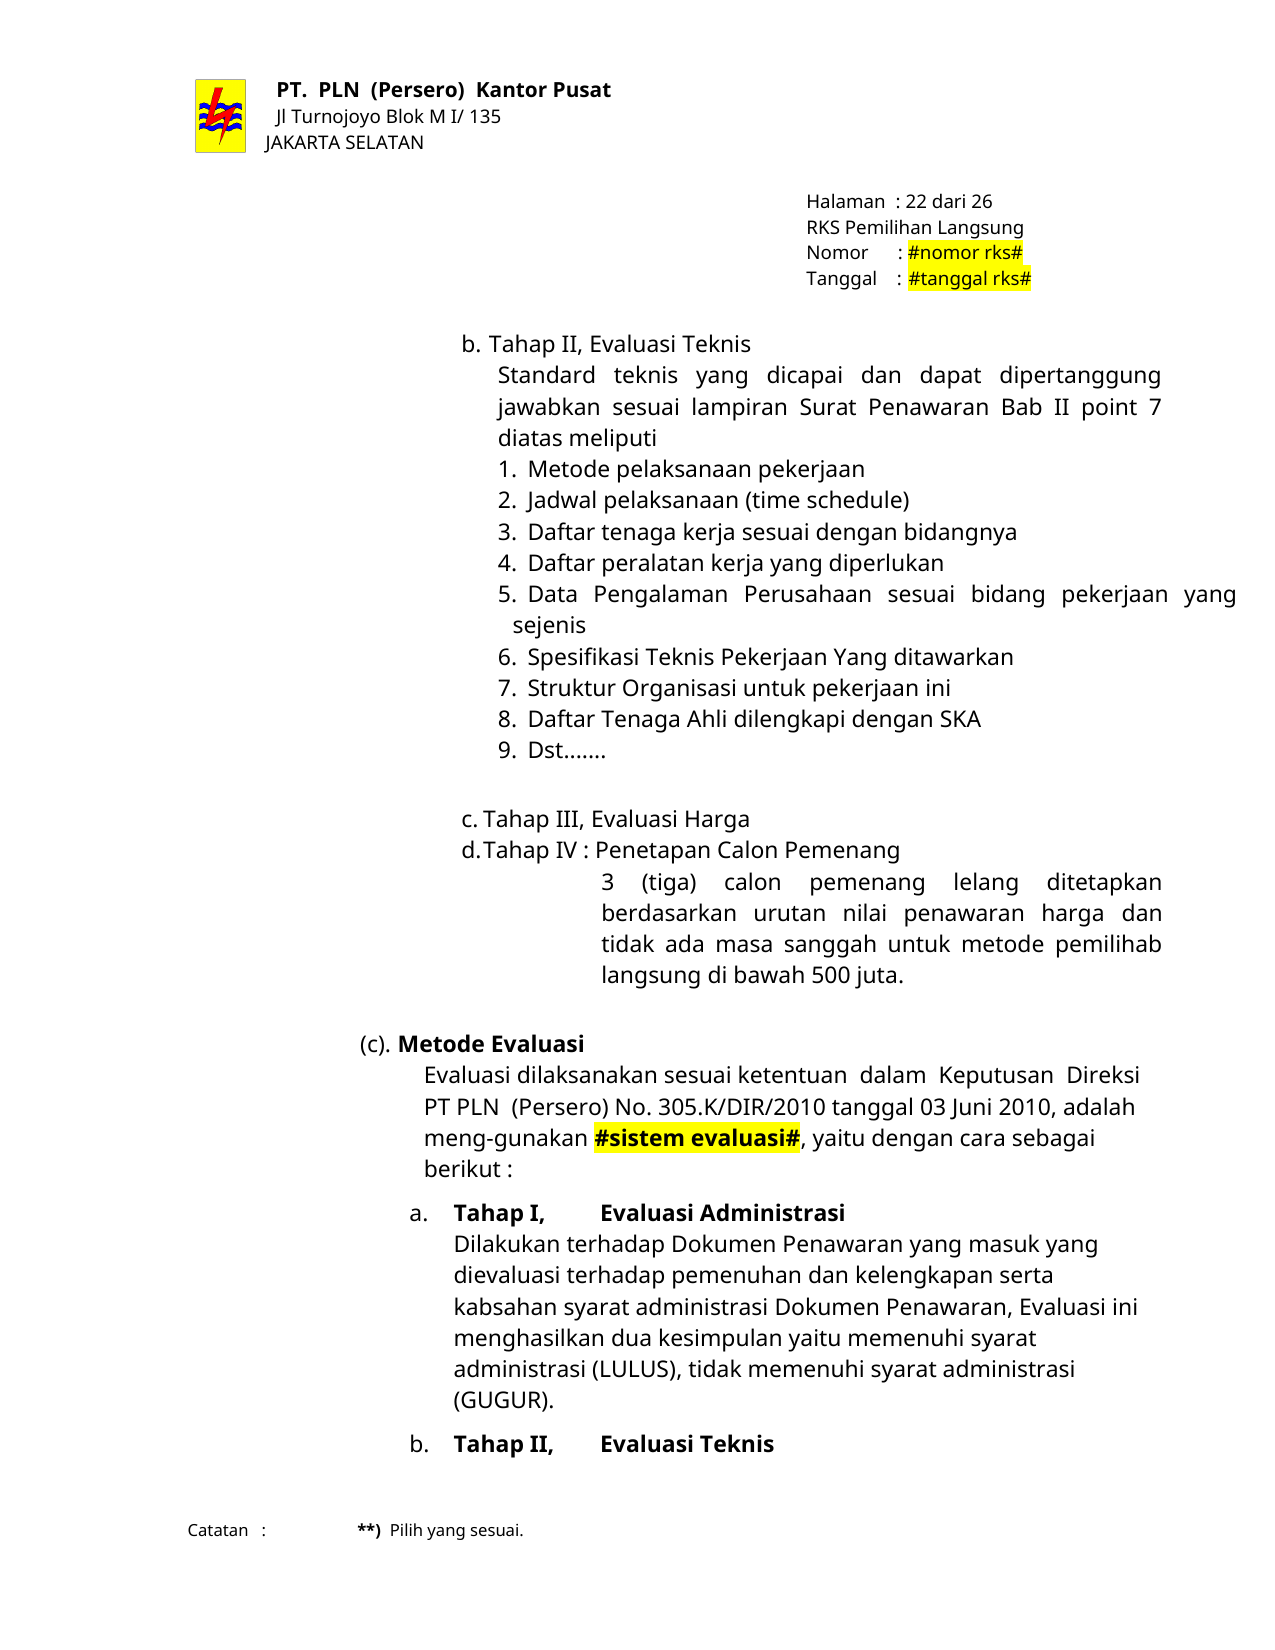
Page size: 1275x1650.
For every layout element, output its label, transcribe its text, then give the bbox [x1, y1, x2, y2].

list Tahap IV : Penetapan Calon Pemenang [461, 834, 1162, 866]
list Tahap II, Evaluasi Teknis [409, 1428, 1162, 1459]
list Metode pelaksanaan pekerjaan [498, 453, 1237, 484]
list Daftar Tenaga Ahli dilengkapi dengan SKA [498, 703, 1237, 734]
list Spesifikasi Teknis Pekerjaan Yang ditawarkan [498, 641, 1237, 672]
text Evaluasi dilaksanakan sesuai ketentuan dalam Keputusan Direksi PT PLN (Persero) No. 305.K/DIR/2010 tanggal 03 Juni 2010, adalah meng-gunakan #sistem evaluasi#, yaitu dengan cara sebagai berikut : [424, 1059, 1162, 1184]
text 3 (tiga) calon pemenang lelang ditetapkan berdasarkan urutan nilai penawaran harga dan tidak ada masa sanggah untuk metode pemilihab langsung di bawah 500 juta. [601, 866, 1162, 991]
list Struktur Organisasi untuk pekerjaan ini [498, 672, 1237, 703]
list Dst....... [498, 734, 1237, 766]
text Standard teknis yang dicapai dan dapat dipertanggung jawabkan sesuai lampiran Surat Penawaran Bab II point 7 diatas meliputi [498, 359, 1162, 453]
list Daftar tenaga kerja sesuai dengan bidangnya [498, 516, 1237, 547]
list Tahap II, Evaluasi Teknis [461, 328, 1162, 359]
list Data Pengalaman Perusahaan sesuai bidang pekerjaan yang sejenis [498, 578, 1237, 641]
picture [194, 78, 247, 154]
list Tahap I, Evaluasi Administrasi [409, 1197, 1162, 1228]
list Tahap III, Evaluasi Harga [461, 803, 1162, 834]
list Daftar peralatan kerja yang diperlukan [498, 547, 1237, 578]
list Jadwal pelaksanaan (time schedule) [498, 484, 1237, 516]
list Metode Evaluasi [360, 1028, 1162, 1059]
text Dilakukan terhadap Dokumen Penawaran yang masuk yang dievaluasi terhadap pemenuhan dan kelengkapan serta kabsahan syarat administrasi Dokumen Penawaran, Evaluasi ini menghasilkan dua kesimpulan yaitu memenuhi syarat administrasi (LULUS), tidak memenuhi syarat administrasi (GUGUR). [453, 1228, 1162, 1416]
